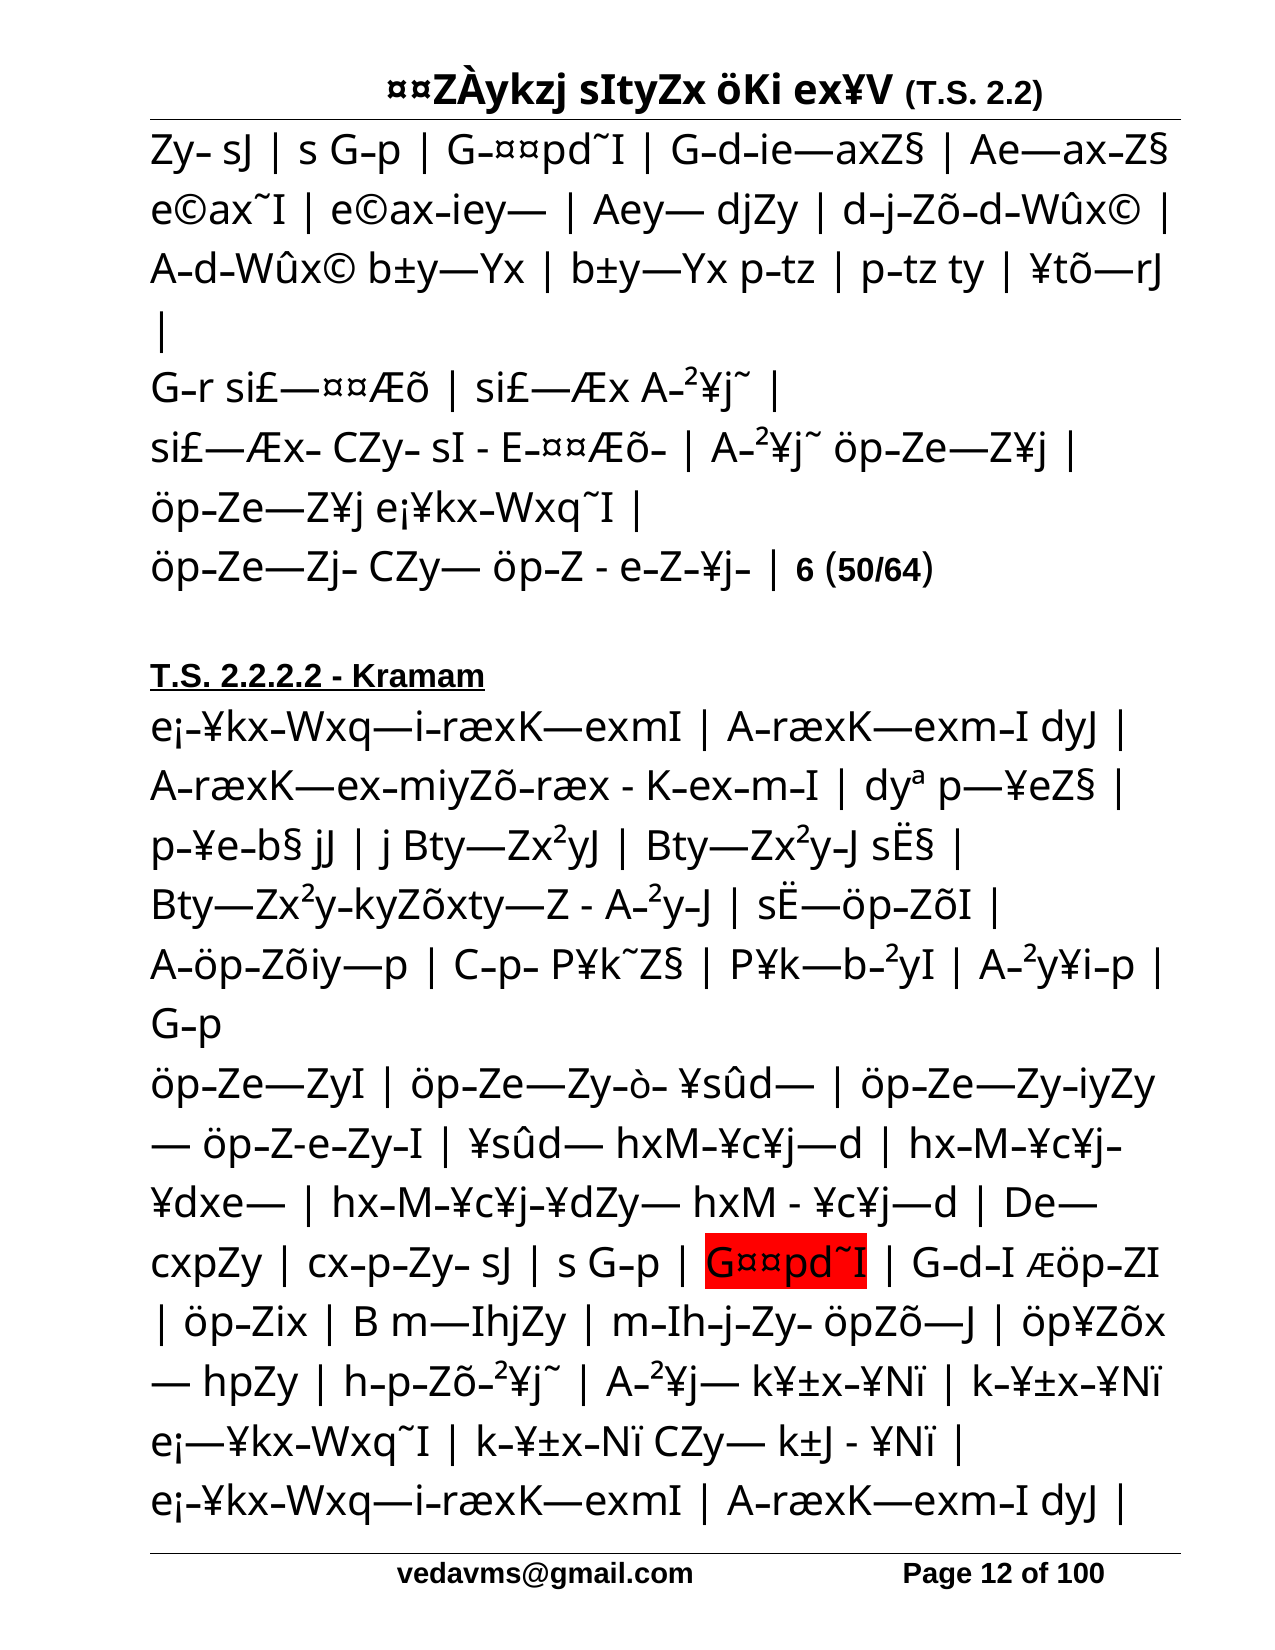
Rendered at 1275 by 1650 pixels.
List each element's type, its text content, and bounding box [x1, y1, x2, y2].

text T.S. 2.2.2.2 - Kramam [150, 656, 1150, 694]
text A–ræxK—ex–miyZõ–ræx - K–ex–m–I | dyª p—¥eZ§ | [150, 756, 1181, 813]
text öp–Ze—Z¥j e¡¥kx–Wxq˜I | [150, 477, 1181, 534]
text p–¥e–b§ jJ | j Bty—Zx²yJ | Bty—Zx²y–J sË§ | [150, 816, 1181, 872]
text Bty—Zx²y–kyZõxty—Z - A–²y–J | sË—öp–ZõI | [150, 875, 1181, 932]
text e¡–¥kx–Wxq—i–ræxK—exmI | A–ræxK—exm–I dyJ | [150, 696, 1181, 753]
text e¡–¥kx–Wxq—i–ræxK—exmI | A–ræxK—exm–I dyJ | [150, 1471, 1181, 1528]
text G–r si£—¤¤Æõ | si£—Æx A–²¥j˜ | [150, 358, 1181, 415]
text si£—Æx– CZy– sI - E–¤¤Æõ– | A–²¥j˜ öp–Ze—Z¥j | [150, 418, 1181, 474]
text A–öp–Zõiy—p | C–p– P¥k˜Z§ | P¥k—b–²yI | A–²y¥i–p | G–p [150, 935, 1181, 1051]
text öp–Ze—ZyI | öp–Ze—Zy–ò– ¥sûd— | öp–Ze—Zy–iyZy— öp–Z-e–Zy–I | ¥sûd— hxM–¥c¥j—d | hx–M–¥c¥j–¥dxe— | hx–M–¥c¥j–¥dZy— hxM - ¥c¥j—d | De— cxpZy | cx–p–Zy– sJ | s G–p | G¤¤pd˜I | G–d–I Æöp–ZI | öp–Zix | B m—IhjZy | m–Ih–j–Zy– öpZõ—J | öp¥Zõx— hpZy | h–p–Zõ–²¥j˜ | A–²¥j— k¥±x–¥Nï | k–¥±x–¥Nï e¡—¥kx–Wxq˜I | k–¥±x–Nï CZy— k±J - ¥Nï | [150, 1054, 1181, 1468]
text öp–Ze—Zj– CZy— öp–Z - e–Z–¥j– | 6 (50/64) [150, 537, 1181, 594]
